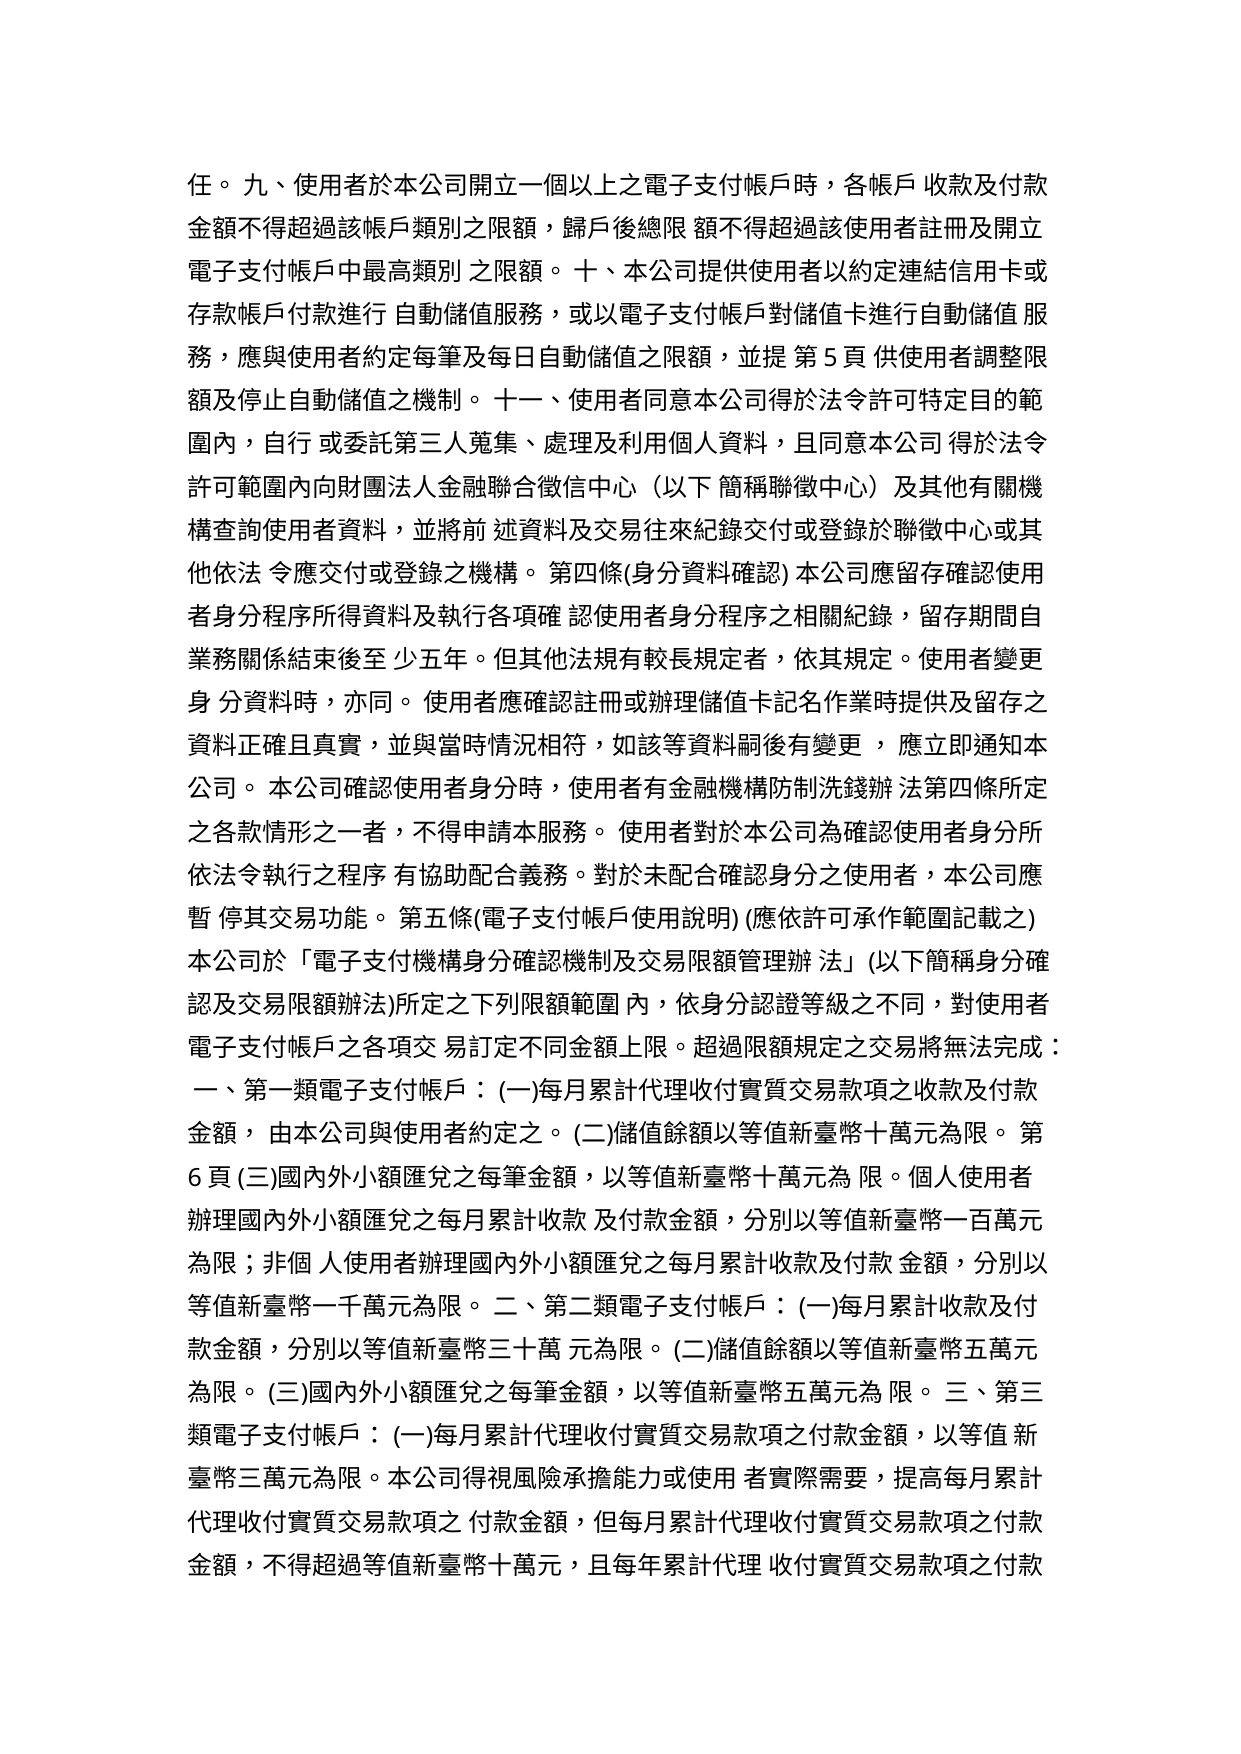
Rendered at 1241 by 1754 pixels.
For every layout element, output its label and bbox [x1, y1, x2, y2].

text [187, 164, 1053, 1582]
